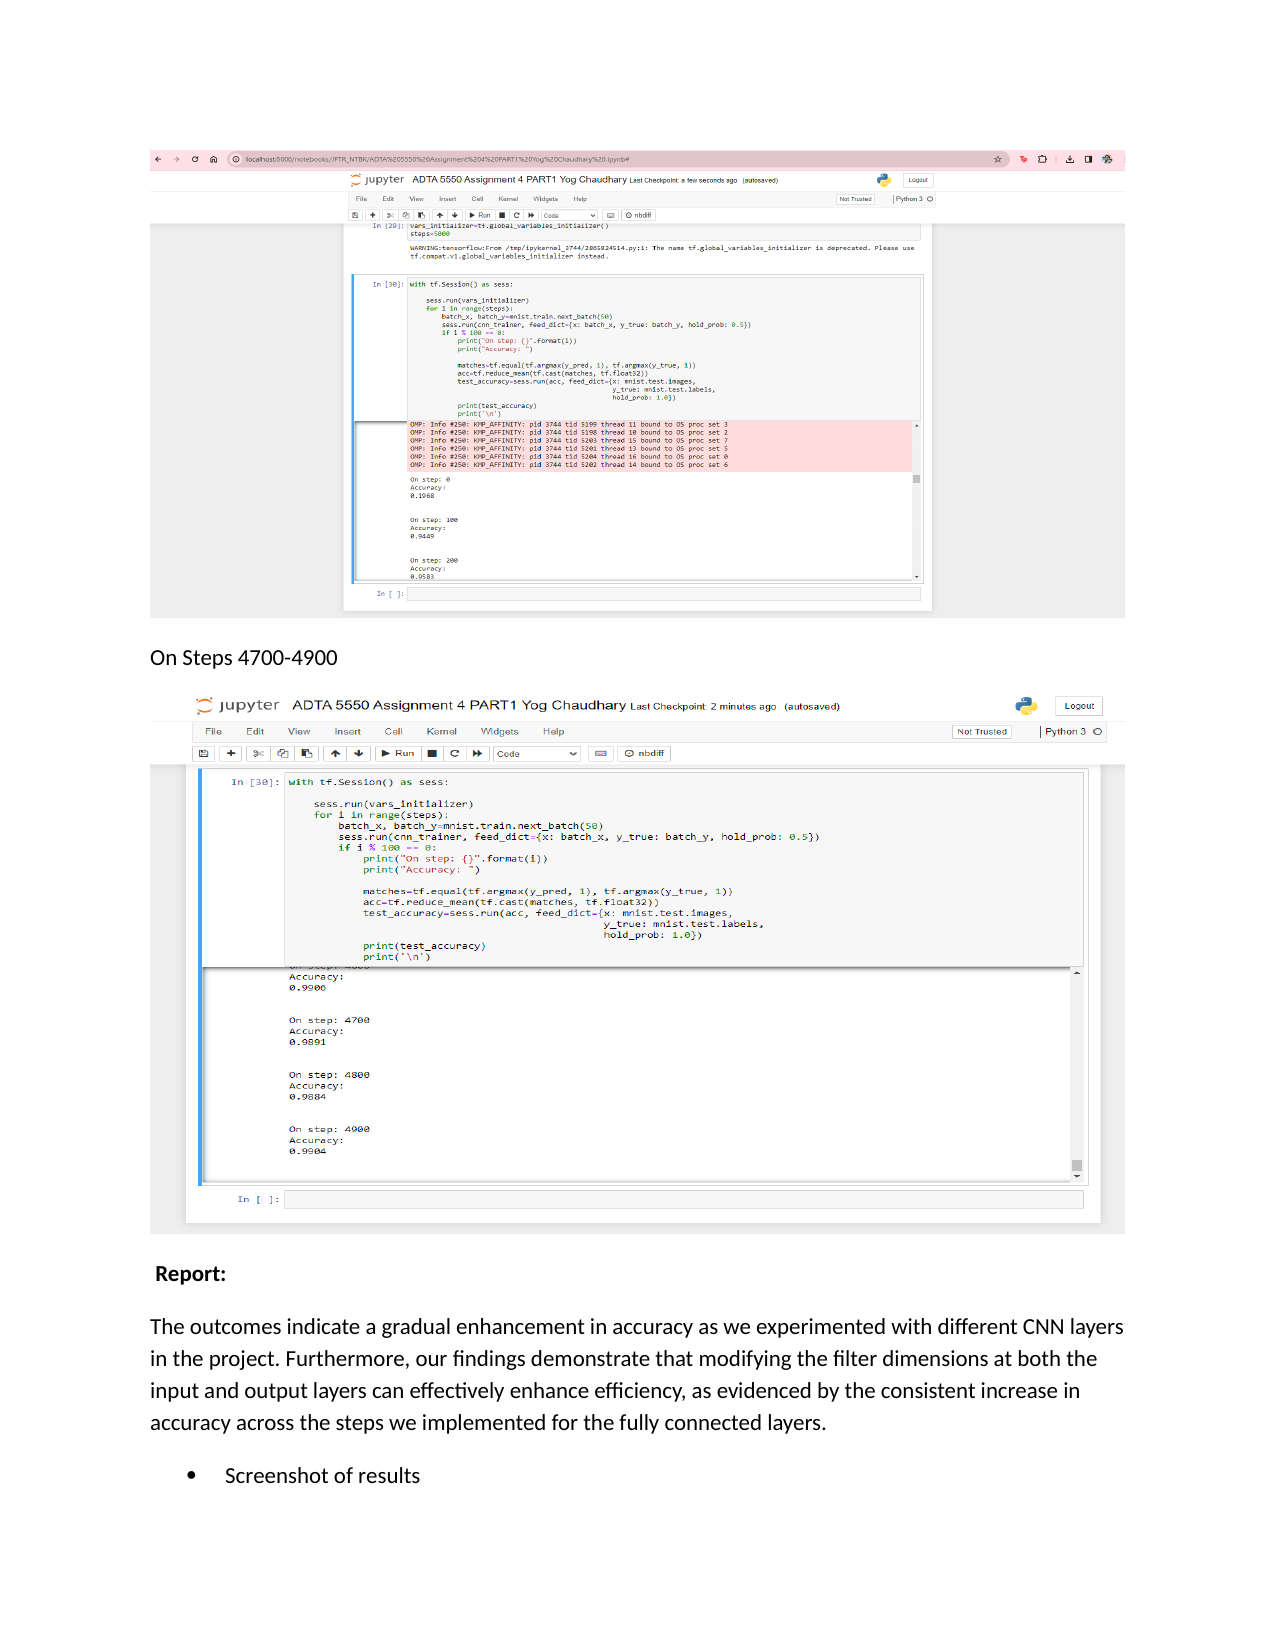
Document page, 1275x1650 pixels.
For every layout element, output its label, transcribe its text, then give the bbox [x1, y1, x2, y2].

text On Steps 4700-4900 [150, 643, 1125, 671]
picture [150, 695, 1125, 1234]
picture [150, 150, 1125, 618]
text The outcomes indicate a gradual enhancement in accuracy as we experimented with different CNN layers in the project. Furthermore, our findings demonstrate that modifying the filter dimensions at both the input and output layers can effectively enhance efficiency, as evidenced by the consistent increase in accuracy across the steps we implemented for the fully connected layers. [150, 1312, 1125, 1436]
text Report: [150, 1259, 1125, 1287]
list Screenshot of results [187, 1461, 1125, 1489]
